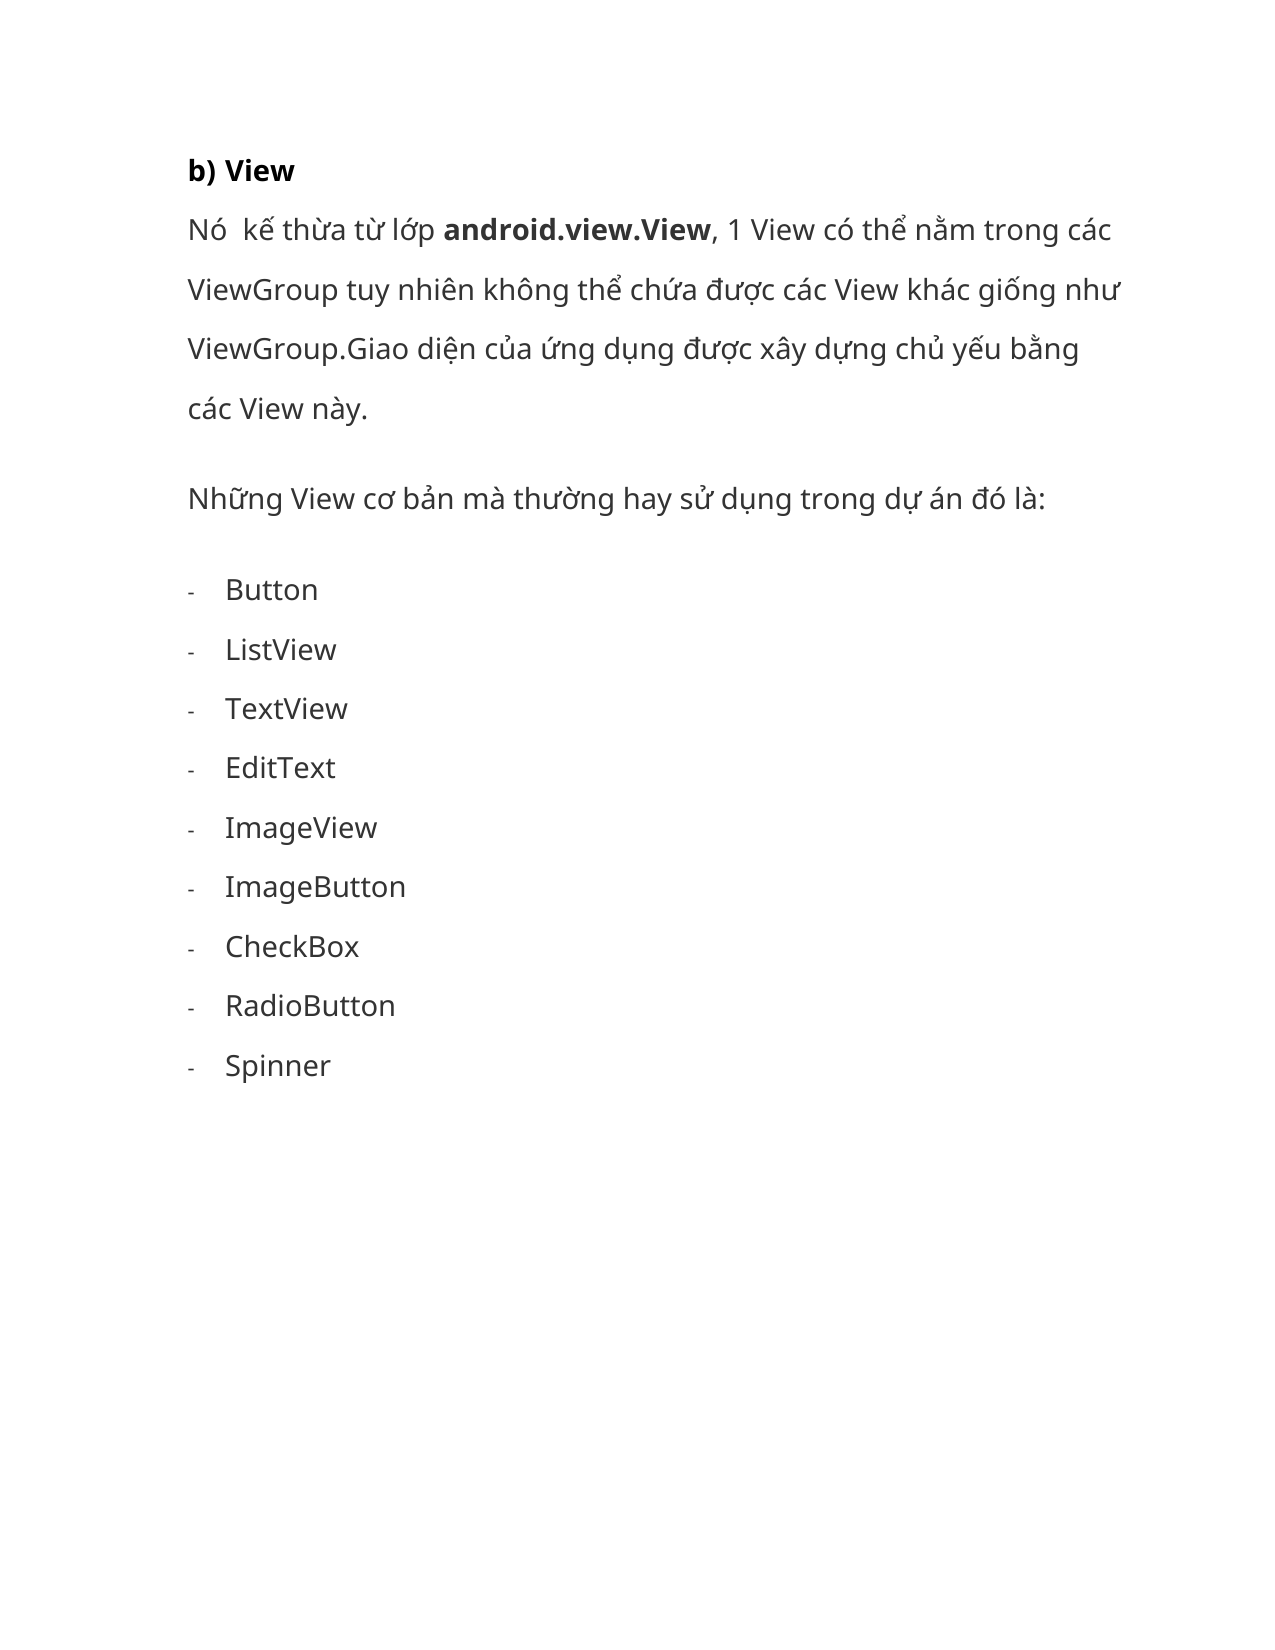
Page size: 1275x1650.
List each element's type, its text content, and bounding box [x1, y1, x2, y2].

subtitle View [187, 150, 1125, 190]
list CheckBox [187, 926, 1125, 966]
list Spinner [187, 1045, 1125, 1085]
list RadioButton [187, 986, 1125, 1025]
text Nó kế thừa từ lớp android.view.View, 1 View có thể nằm trong các ViewGroup tuy nhiên không thể chứa được các View khác giống như ViewGroup.Giao diện của ứng dụng được xây dựng chủ yếu bằng các View này. [187, 209, 1125, 428]
list EditText [187, 748, 1125, 787]
list ImageView [187, 807, 1125, 847]
list TextView [187, 688, 1125, 728]
list ListView [187, 629, 1125, 668]
list ImageButton [187, 867, 1125, 906]
text Những View cơ bản mà thường hay sử dụng trong dự án đó là: [150, 479, 1125, 518]
list Button [187, 569, 1125, 609]
